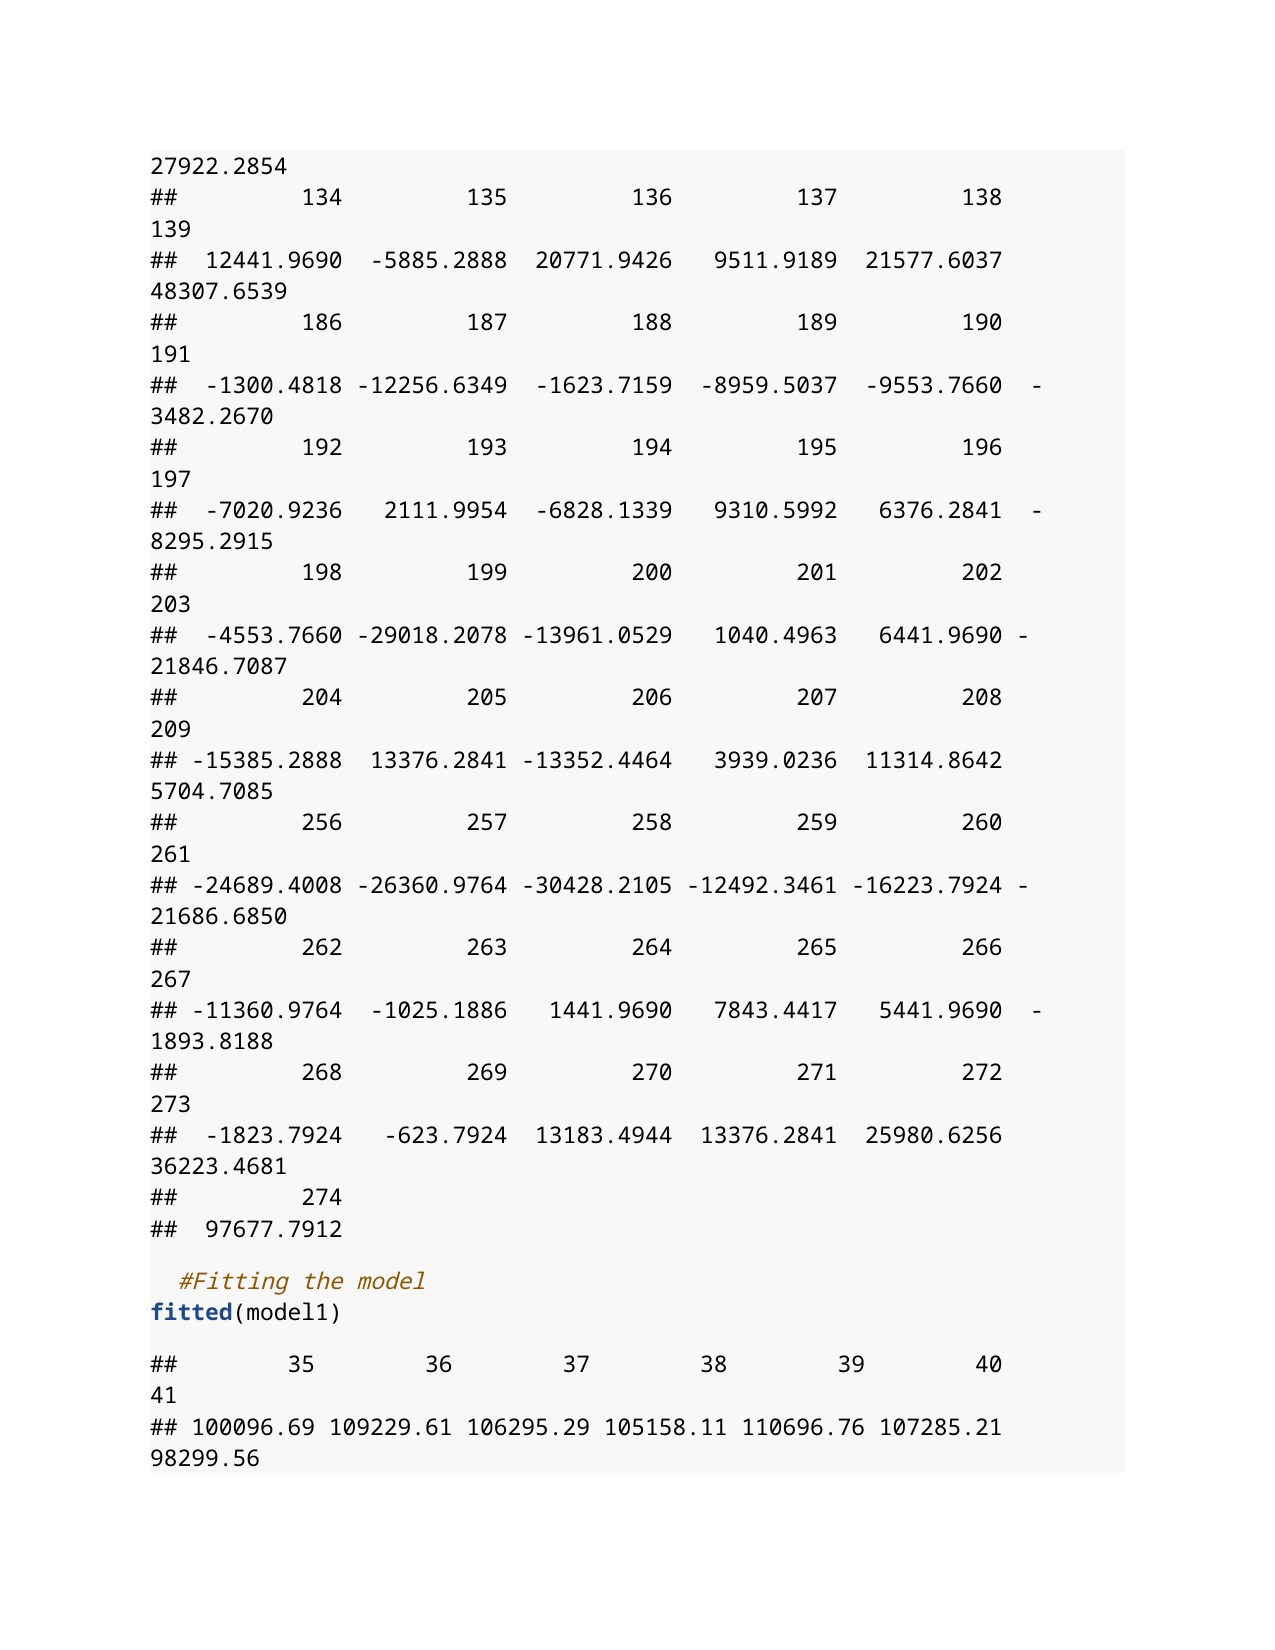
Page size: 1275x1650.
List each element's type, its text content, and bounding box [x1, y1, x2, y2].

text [150, 1348, 1125, 1473]
text #Fitting the model fitted(model1) [150, 1264, 1125, 1327]
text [150, 150, 1125, 1244]
